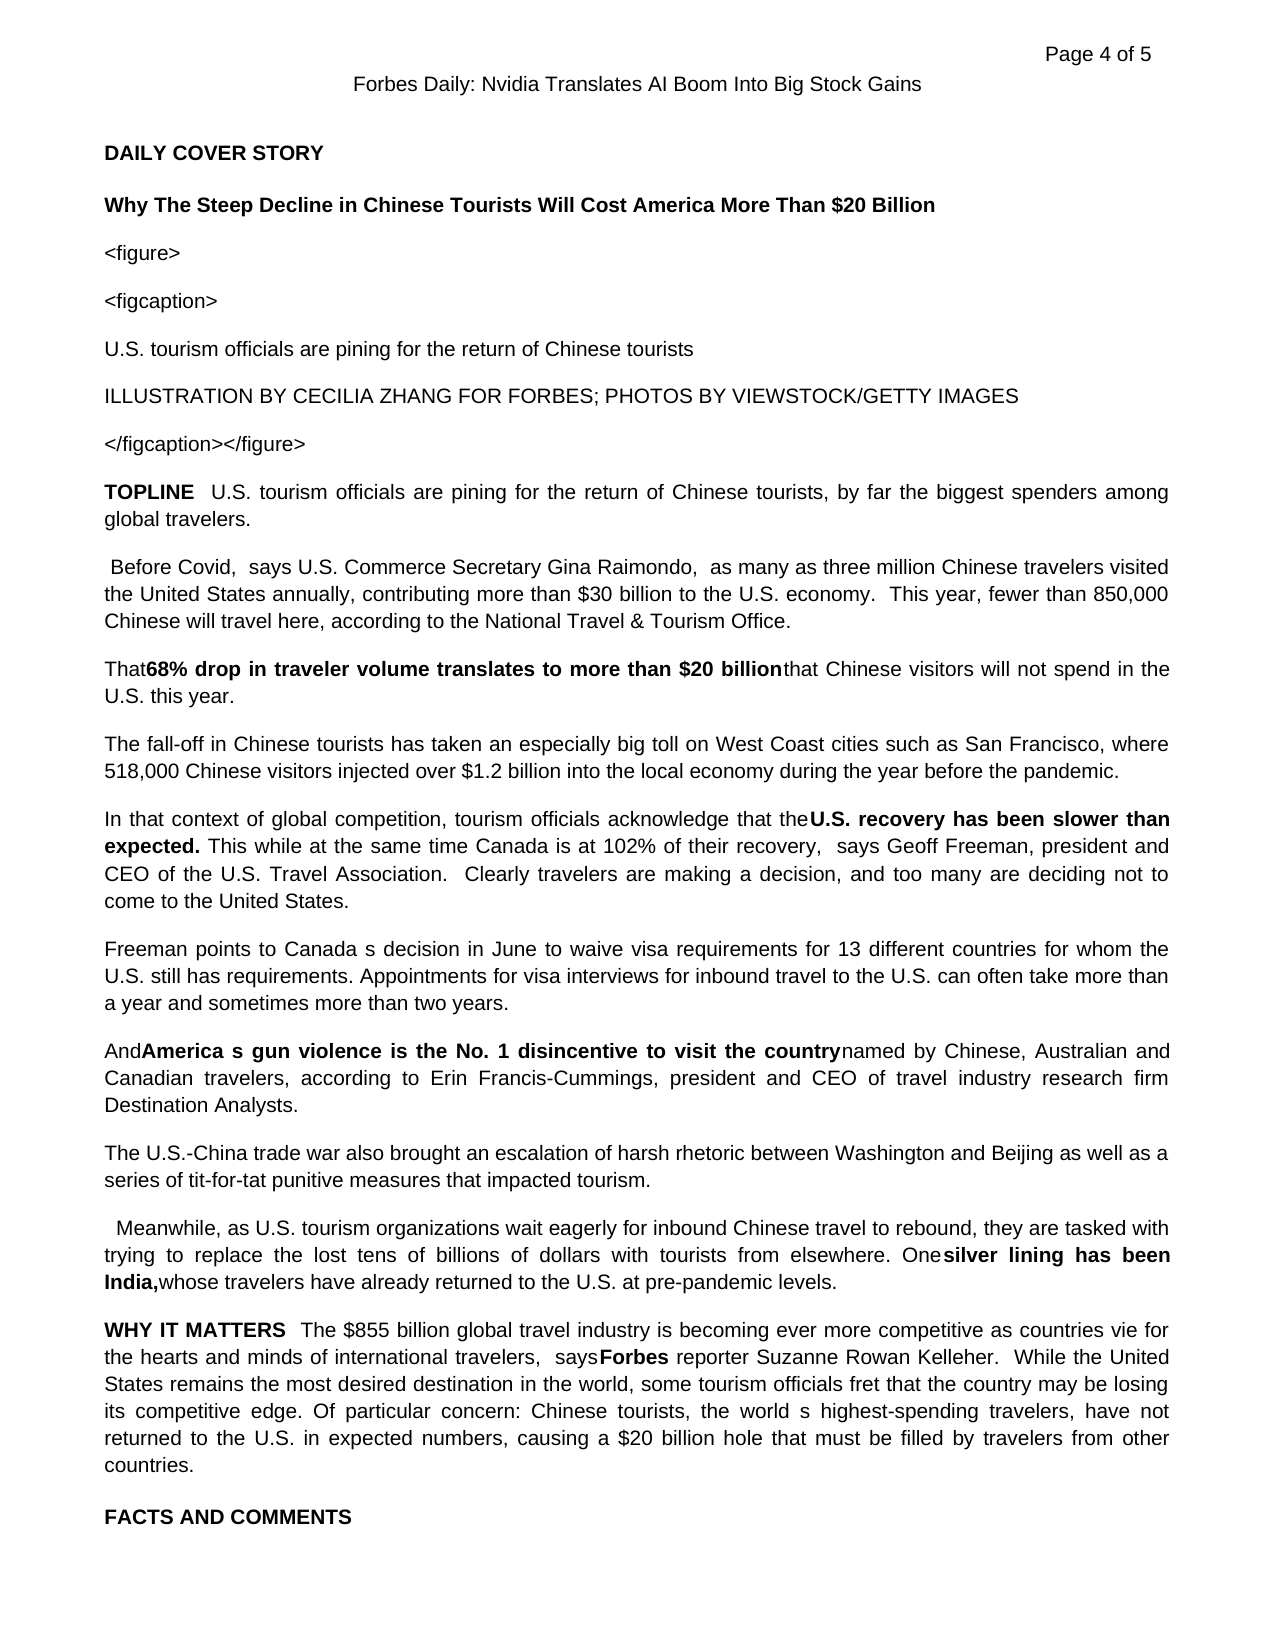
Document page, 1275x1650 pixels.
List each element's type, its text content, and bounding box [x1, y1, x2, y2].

text <figure> [104, 237, 1171, 264]
text In that context of global competition, tourism officials acknowledge that theU.S. recovery has been slower than expected. This while at the same time Canada is at 102% of their recovery, says Geoff Freeman, president and CEO of the U.S. Travel Association. Clearly travelers are making a decision, and too many are deciding not to come to the United States. [104, 804, 1171, 912]
text U.S. tourism officials are pining for the return of Chinese tourists [104, 333, 1171, 360]
text TOPLINE U.S. tourism officials are pining for the return of Chinese tourists, by far the biggest spenders among global travelers. [104, 477, 1171, 531]
text FACTS AND COMMENTS [104, 1502, 1171, 1529]
text </figcaption></figure> [104, 429, 1171, 456]
text Before Covid, says U.S. Commerce Secretary Gina Raimondo, as many as three million Chinese travelers visited the United States annually, contributing more than $30 billion to the U.S. economy. This year, fewer than 850,000 Chinese will travel here, according to the National Travel & Tourism Office. [104, 552, 1171, 633]
text <figcaption> [104, 285, 1171, 312]
text Why The Steep Decline in Chinese Tourists Will Cost America More Than $20 Billion [104, 189, 1171, 217]
text Freeman points to Canada s decision in June to waive visa requirements for 13 different countries for whom the U.S. still has requirements. Appointments for visa interviews for inbound travel to the U.S. can often take more than a year and sometimes more than two years. [104, 933, 1171, 1014]
text DAILY COVER STORY [104, 137, 1171, 164]
text That68% drop in traveler volume translates to more than $20 billionthat Chinese visitors will not spend in the U.S. this year. [104, 654, 1171, 708]
text Meanwhile, as U.S. tourism organizations wait eagerly for inbound Chinese travel to rebound, they are tasked with trying to replace the lost tens of billions of dollars with tourists from elsewhere. Onesilver lining has been India,whose travelers have already returned to the U.S. at pre-pandemic levels. [104, 1212, 1171, 1294]
text WHY IT MATTERS The $855 billion global travel industry is becoming ever more competitive as countries vie for the hearts and minds of international travelers, saysForbes reporter Suzanne Rowan Kelleher. While the United States remains the most desired destination in the world, some tourism officials fret that the country may be losing its competitive edge. Of particular concern: Chinese tourists, the world s highest-spending travelers, have not returned to the U.S. in expected numbers, causing a $20 billion hole that must be filled by travelers from other countries. [104, 1314, 1171, 1477]
text ILLUSTRATION BY CECILIA ZHANG FOR FORBES; PHOTOS BY VIEWSTOCK/GETTY IMAGES [104, 381, 1171, 408]
text AndAmerica s gun violence is the No. 1 disincentive to visit the countrynamed by Chinese, Australian and Canadian travelers, according to Erin Francis-Cummings, president and CEO of travel industry research firm Destination Analysts. [104, 1035, 1171, 1117]
text The U.S.-China trade war also brought an escalation of harsh rhetoric between Washington and Beijing as well as a series of tit-for-tat punitive measures that impacted tourism. [104, 1137, 1171, 1192]
text The fall-off in Chinese tourists has taken an especially big toll on West Coast cities such as San Francisco, where 518,000 Chinese visitors injected over $1.2 billion into the local economy during the year before the pandemic. [104, 729, 1171, 783]
